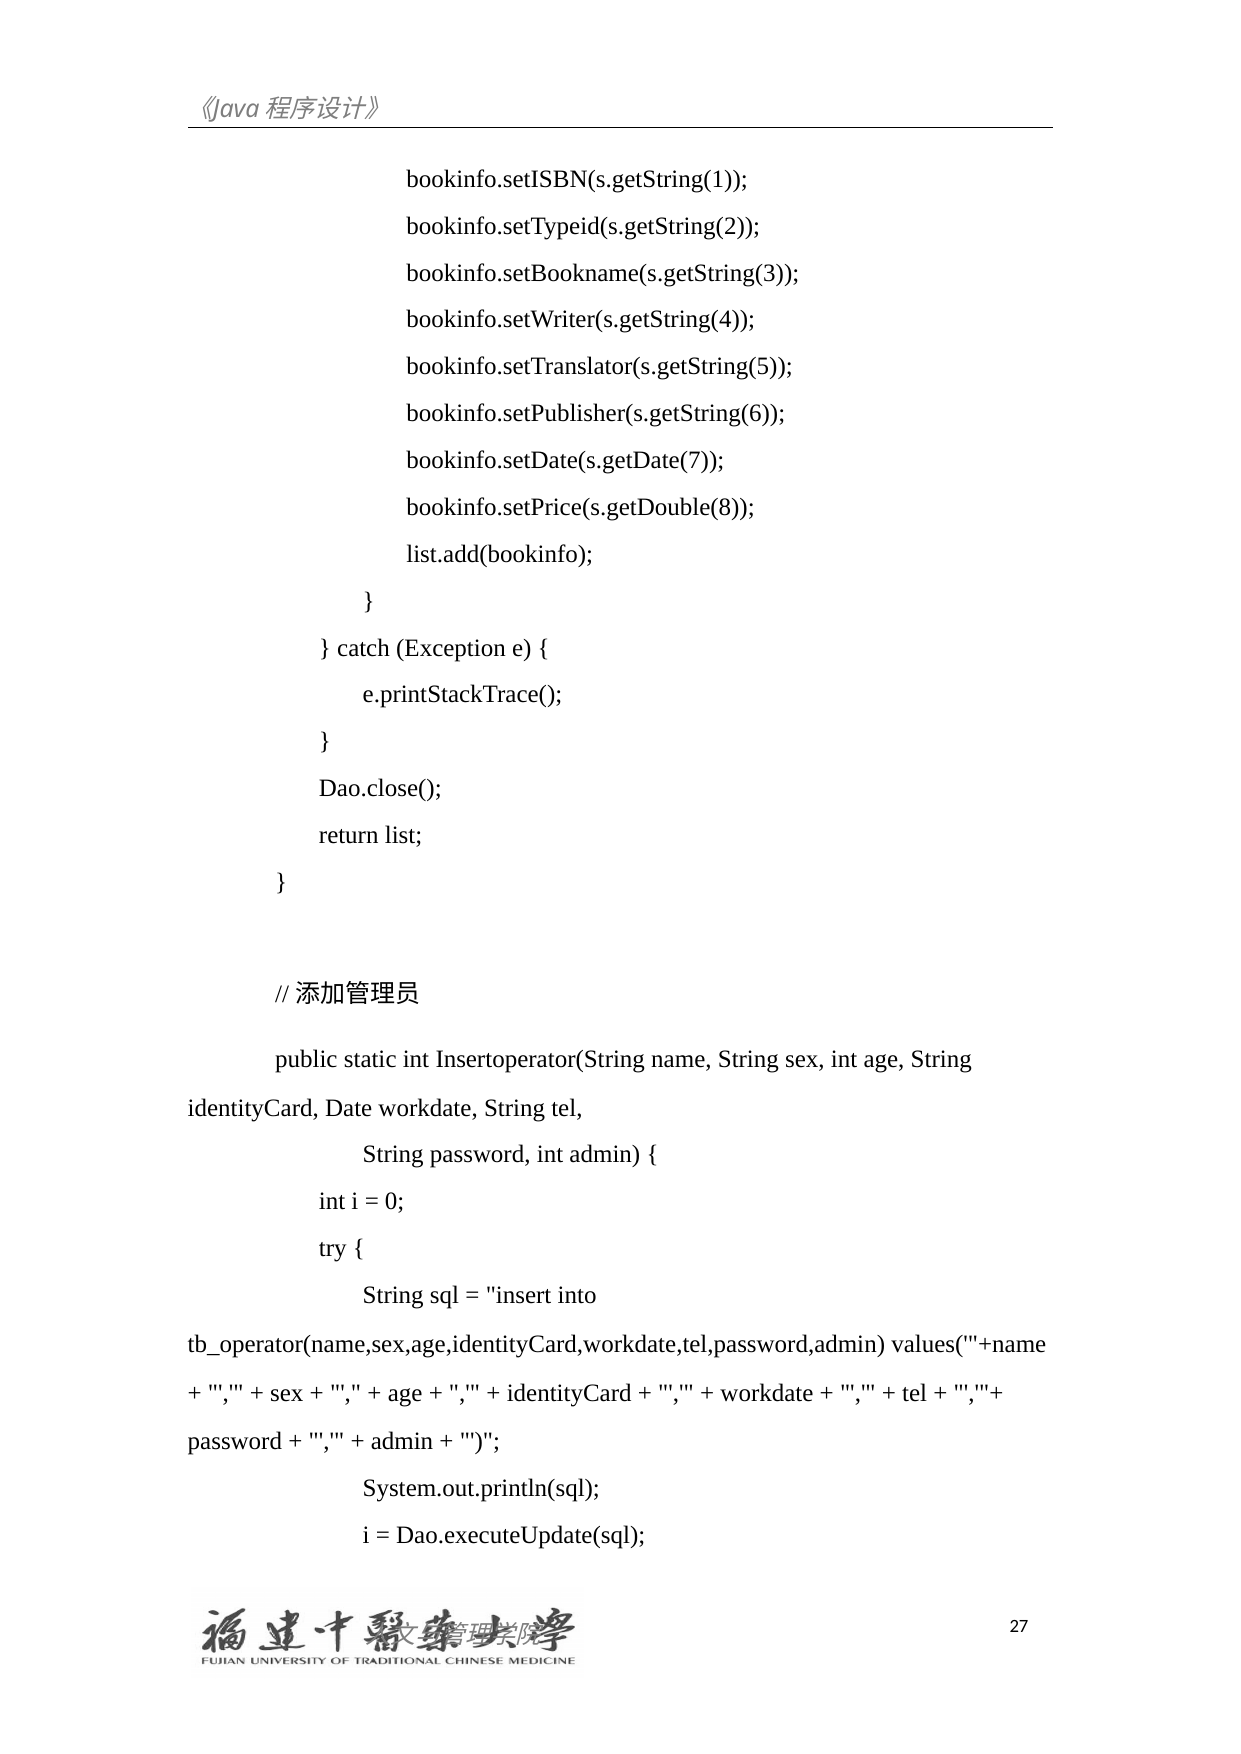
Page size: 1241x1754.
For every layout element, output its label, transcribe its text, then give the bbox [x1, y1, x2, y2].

text return list; [187, 818, 1053, 851]
text System.out.println(sql); [187, 1471, 1053, 1504]
text bookinfo.setTranslator(s.getString(5)); [187, 349, 1053, 382]
text int i = 0; [187, 1184, 1053, 1217]
text Dao.close(); [187, 771, 1053, 804]
text bookinfo.setBookname(s.getString(3)); [187, 256, 1053, 288]
text bookinfo.setDate(s.getDate(7)); [187, 443, 1053, 476]
text i = Dao.executeUpdate(sql); [187, 1518, 1053, 1551]
text bookinfo.setPublisher(s.getString(6)); [187, 396, 1053, 429]
text bookinfo.setTypeid(s.getString(2)); [187, 209, 1053, 241]
text } [187, 865, 1053, 898]
text bookinfo.setPrice(s.getDouble(8)); [187, 490, 1053, 523]
picture [191, 1587, 585, 1679]
text String sql = "insert into tb_operator(name,sex,age,identityCard,workdate,tel,password,admin) values('"+name + "','" + sex + "'," + age + ",'" + identityCard + "','" + workdate + "','" + tel + "','"+ password + "','" + admin + "')"; [187, 1278, 1053, 1457]
text try { [187, 1231, 1053, 1264]
text } catch (Exception e) { [187, 631, 1053, 663]
text bookinfo.setWriter(s.getString(4)); [187, 303, 1053, 335]
text } [187, 584, 1053, 616]
text public static int Insertoperator(String name, String sex, int age, String identityCard, Date workdate, String tel, [187, 1042, 1053, 1123]
text e.printStackTrace(); [187, 678, 1053, 710]
text String password, int admin) { [187, 1138, 1053, 1170]
text // 添加管理员 [187, 959, 1053, 1024]
text bookinfo.setISBN(s.getString(1)); [187, 162, 1053, 194]
text list.add(bookinfo); [187, 537, 1053, 569]
text } [187, 724, 1053, 757]
